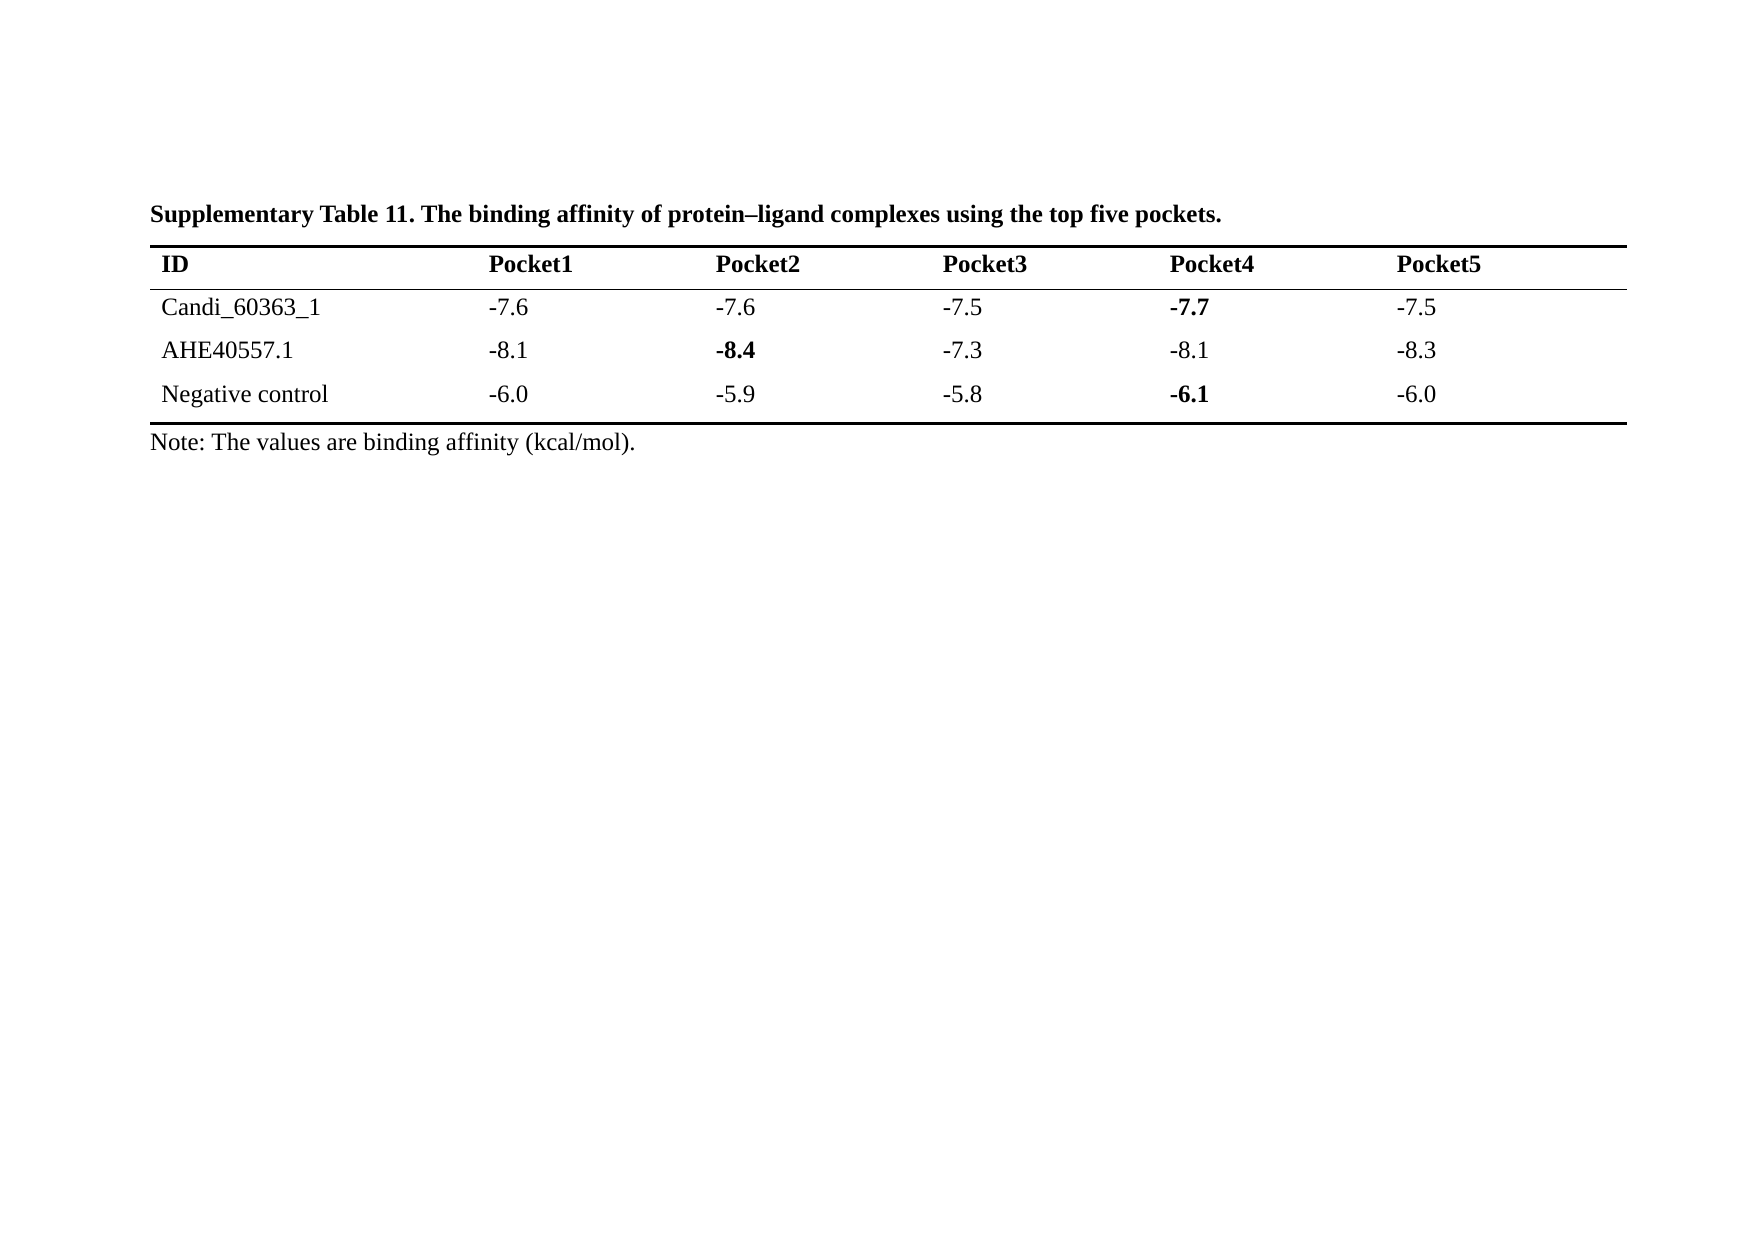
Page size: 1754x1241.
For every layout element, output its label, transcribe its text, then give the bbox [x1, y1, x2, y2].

table_cell -7.3 [931, 333, 1158, 377]
table_cell -8.4 [704, 333, 931, 377]
text Note: The values are binding affinity (kcal/mol). [150, 425, 1604, 457]
text Supplementary Table 11. The binding affinity of protein–ligand complexes using the top five pockets. [150, 198, 1604, 230]
table_cell Candi_60363_1 [150, 290, 477, 333]
table_cell AHE40557.1 [150, 333, 477, 377]
table_cell -6.0 [1385, 377, 1627, 422]
table_cell -5.9 [704, 377, 931, 422]
table_header Pocket3 [931, 248, 1158, 289]
table_cell -5.8 [931, 377, 1158, 422]
table_header ID [150, 248, 477, 289]
table_cell -7.6 [477, 290, 704, 333]
table_header Pocket1 [477, 248, 704, 289]
table_cell -6.0 [477, 377, 704, 422]
table_cell -8.1 [477, 333, 704, 377]
table_cell -7.7 [1158, 290, 1385, 333]
table_cell -8.1 [1158, 333, 1385, 377]
table_cell -7.5 [931, 290, 1158, 333]
table_cell Negative control [150, 377, 477, 422]
table_cell -7.6 [704, 290, 931, 333]
table_header Pocket4 [1158, 248, 1385, 289]
table_cell -8.3 [1385, 333, 1627, 377]
table_header Pocket5 [1385, 248, 1627, 289]
table_cell -7.5 [1385, 290, 1627, 333]
table_cell -6.1 [1158, 377, 1385, 422]
table_header Pocket2 [704, 248, 931, 289]
